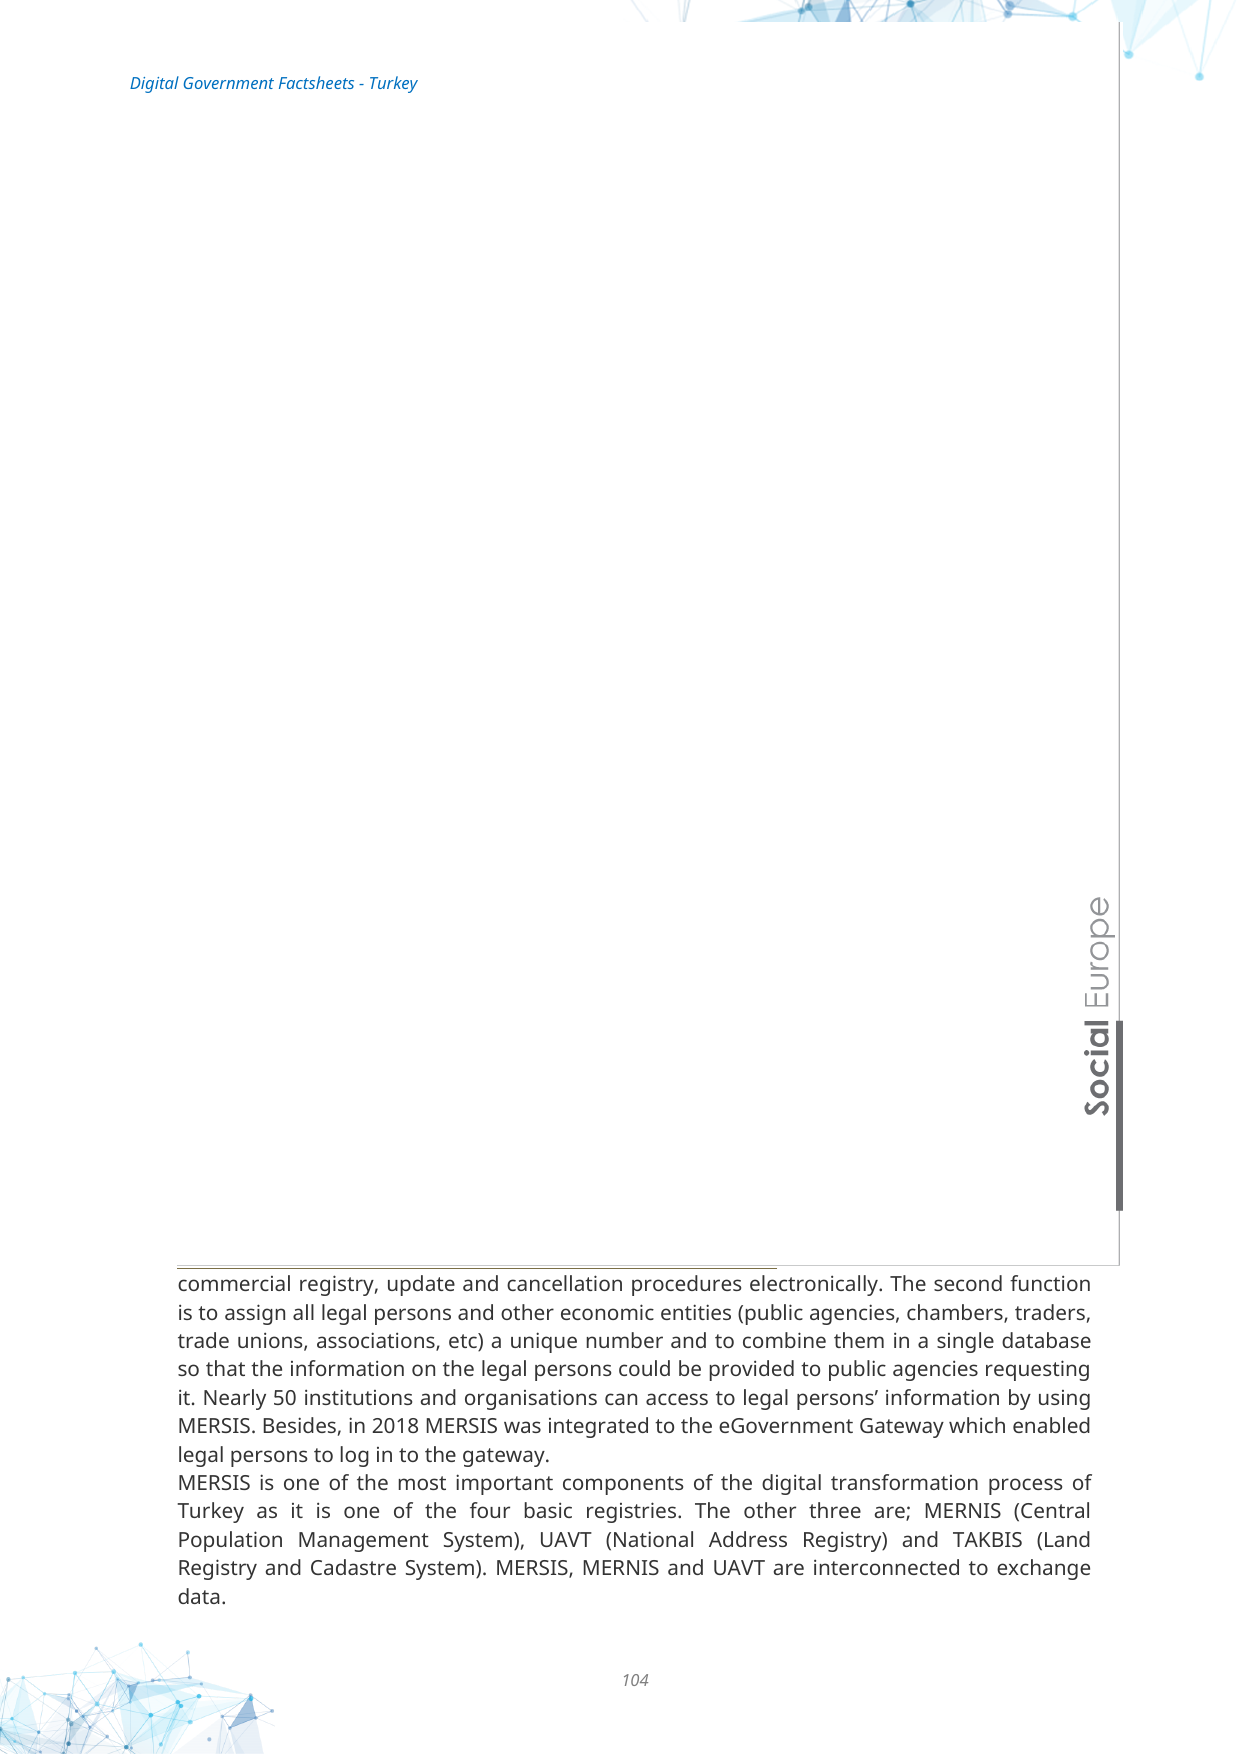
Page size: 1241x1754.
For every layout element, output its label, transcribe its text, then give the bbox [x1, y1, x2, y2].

text MERSIS, developed by the Ministry of Trade, is a central information system designed for two basic functions. The first function is to provide businesses with the ability to complete commercial registry, update and cancellation procedures electronically. The second function is to assign all legal persons and other economic entities (public agencies, chambers, traders, trade unions, associations, etc) a unique number and to combine them in a single database so that the information on the legal persons could be provided to public agencies requesting it. Nearly 50 institutions and organisations can access to legal persons’ information by using MERSIS. Besides, in 2018 MERSIS was integrated to the eGovernment Gateway which enabled legal persons to log in to the gateway. [177, 1269, 1092, 1468]
text MERSIS is one of the most important components of the digital transformation process of Turkey as it is one of the four basic registries. The other three are; MERNIS (Central Population Management System), UAVT (National Address Registry) and TAKBIS (Land Registry and Cadastre System). MERSIS, MERNIS and UAVT are interconnected to exchange data. [177, 1468, 1092, 1610]
picture [177, 22, 1123, 1266]
